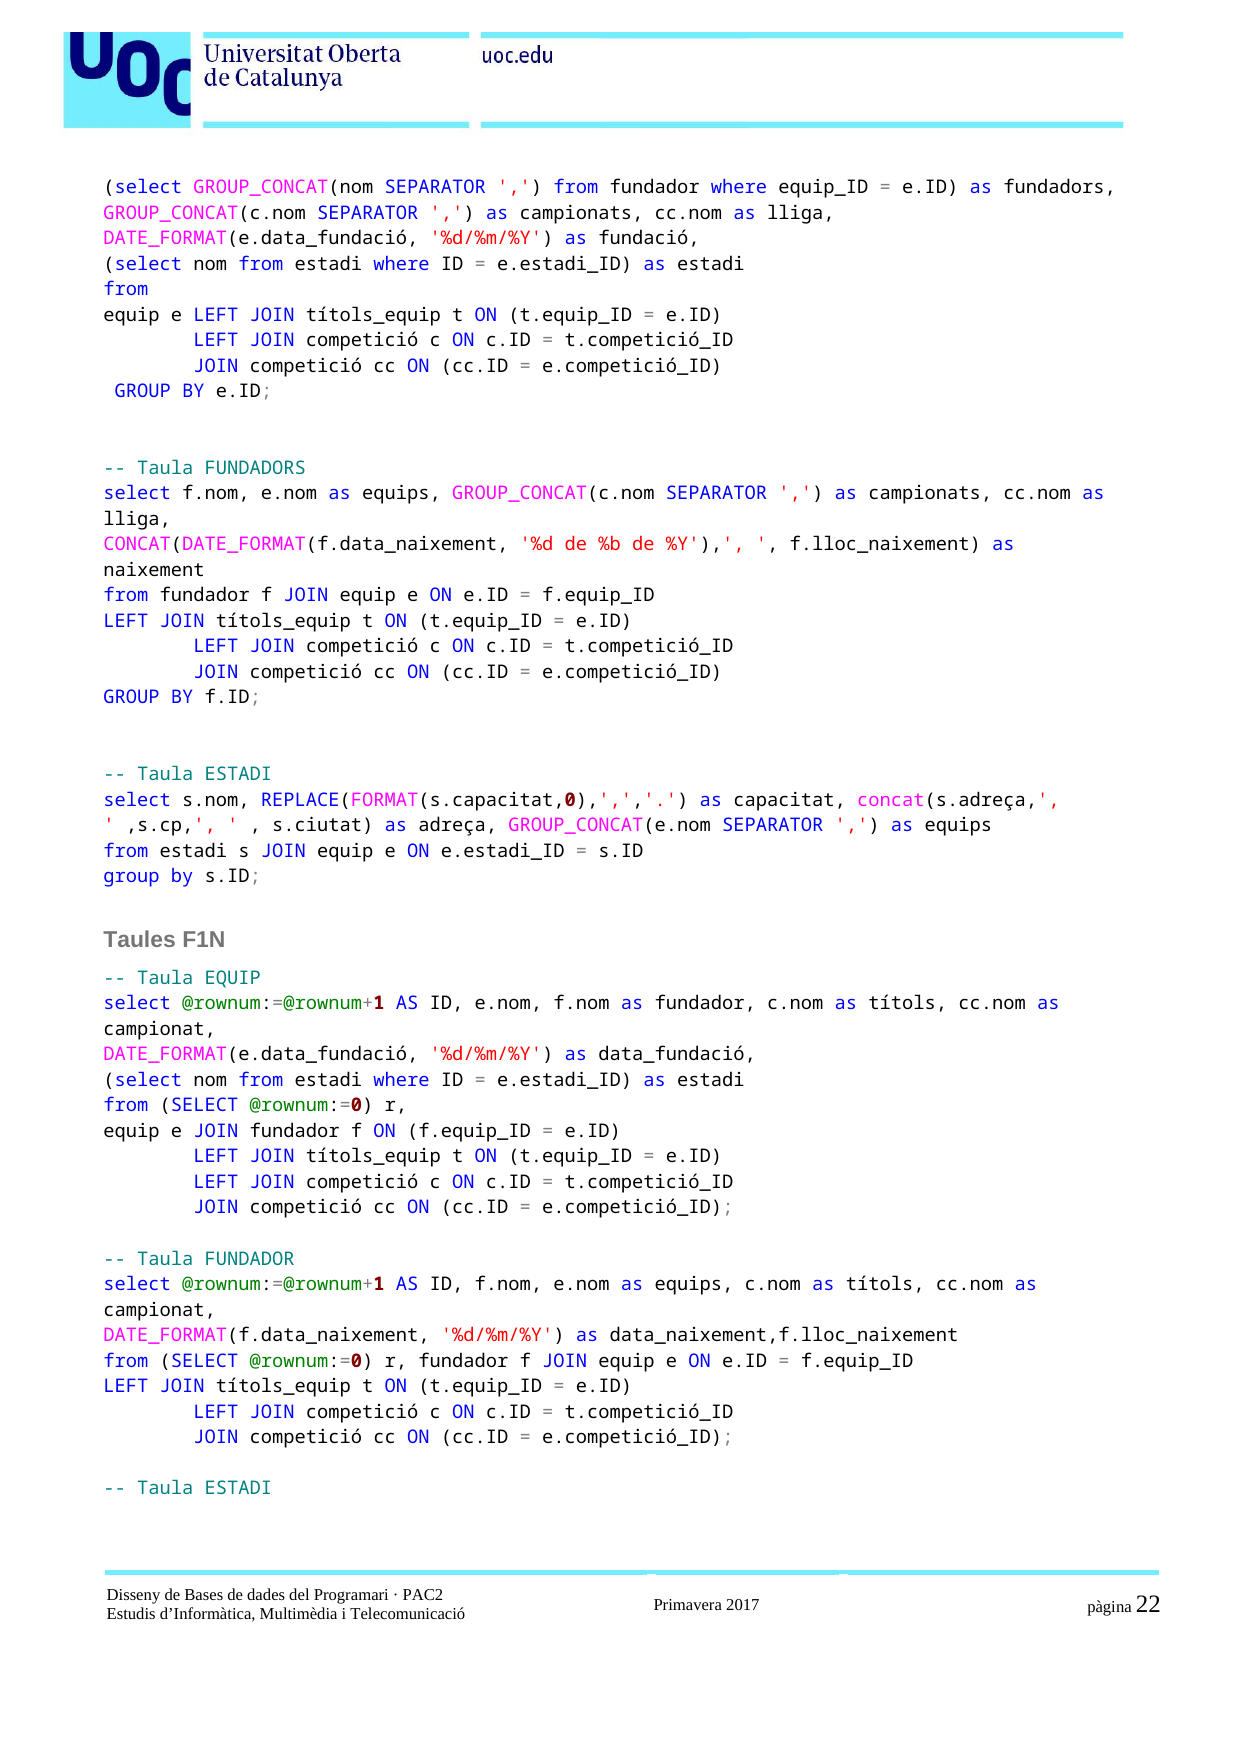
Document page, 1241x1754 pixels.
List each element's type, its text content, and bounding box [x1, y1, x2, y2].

text (select GROUP_CONCAT(nom SEPARATOR ',') from fundador where equip_ID = e.ID) as fundadors, [103, 71, 1122, 199]
text DATE_FORMAT(e.data_fundació, '%d/%m/%Y') as fundació, [103, 224, 1122, 250]
text select @rownum:=@rownum+1 AS ID, f.nom, e.nom as equips, c.nom as títols, cc.nom as campionat, [103, 1270, 1122, 1321]
text GROUP BY e.ID; [103, 378, 1122, 403]
text DATE_FORMAT(f.data_naixement, '%d/%m/%Y') as data_naixement,f.lloc_naixement [103, 1321, 1122, 1347]
text Taules F1N [103, 926, 1122, 952]
text from (SELECT @rownum:=0) r, fundador f JOIN equip e ON e.ID = f.equip_ID [103, 1347, 1122, 1372]
text select s.nom, REPLACE(FORMAT(s.capacitat,0),',','.') as capacitat, concat(s.adreça,', ' ,s.cp,', ' , s.ciutat) as adreça, GROUP_CONCAT(e.nom SEPARATOR ',') as equips [103, 786, 1122, 837]
text JOIN competició cc ON (cc.ID = e.competició_ID); [103, 1194, 1122, 1219]
text equip e JOIN fundador f ON (f.equip_ID = e.ID) [103, 1117, 1122, 1143]
text LEFT JOIN competició c ON c.ID = t.competició_ID [103, 327, 1122, 352]
text GROUP BY f.ID; [103, 684, 1122, 709]
text LEFT JOIN competició c ON c.ID = t.competició_ID [103, 1168, 1122, 1194]
text LEFT JOIN competició c ON c.ID = t.competició_ID [103, 1398, 1122, 1423]
text select f.nom, e.nom as equips, GROUP_CONCAT(c.nom SEPARATOR ',') as campionats, cc.nom as lliga, [103, 480, 1122, 531]
text -- Taula ESTADI [103, 1474, 1122, 1500]
text LEFT JOIN títols_equip t ON (t.equip_ID = e.ID) [103, 607, 1122, 633]
picture [57, 32, 1124, 136]
text from (SELECT @rownum:=0) r, [103, 1092, 1122, 1117]
text group by s.ID; [103, 862, 1122, 888]
text JOIN competició cc ON (cc.ID = e.competició_ID); [103, 1423, 1122, 1449]
text CONCAT(DATE_FORMAT(f.data_naixement, '%d de %b de %Y'),', ', f.lloc_naixement) as naixement [103, 531, 1122, 582]
text JOIN competició cc ON (cc.ID = e.competició_ID) [103, 352, 1122, 378]
text -- Taula FUNDADORS [103, 454, 1122, 480]
text JOIN competició cc ON (cc.ID = e.competició_ID) [103, 658, 1122, 684]
text -- Taula FUNDADOR [103, 1245, 1122, 1270]
text from [103, 276, 1122, 301]
text from estadi s JOIN equip e ON e.estadi_ID = s.ID [103, 837, 1122, 862]
text GROUP_CONCAT(c.nom SEPARATOR ',') as campionats, cc.nom as lliga, [103, 199, 1122, 224]
text -- Taula ESTADI [103, 760, 1122, 786]
text (select nom from estadi where ID = e.estadi_ID) as estadi [103, 1066, 1122, 1092]
text select @rownum:=@rownum+1 AS ID, e.nom, f.nom as fundador, c.nom as títols, cc.nom as campionat, [103, 989, 1122, 1041]
text -- Taula EQUIP [103, 964, 1122, 989]
text LEFT JOIN títols_equip t ON (t.equip_ID = e.ID) [103, 1143, 1122, 1168]
text equip e LEFT JOIN títols_equip t ON (t.equip_ID = e.ID) [103, 301, 1122, 327]
text from fundador f JOIN equip e ON e.ID = f.equip_ID [103, 582, 1122, 607]
text DATE_FORMAT(e.data_fundació, '%d/%m/%Y') as data_fundació, [103, 1041, 1122, 1066]
text (select nom from estadi where ID = e.estadi_ID) as estadi [103, 250, 1122, 276]
text LEFT JOIN títols_equip t ON (t.equip_ID = e.ID) [103, 1372, 1122, 1398]
text LEFT JOIN competició c ON c.ID = t.competició_ID [103, 633, 1122, 658]
